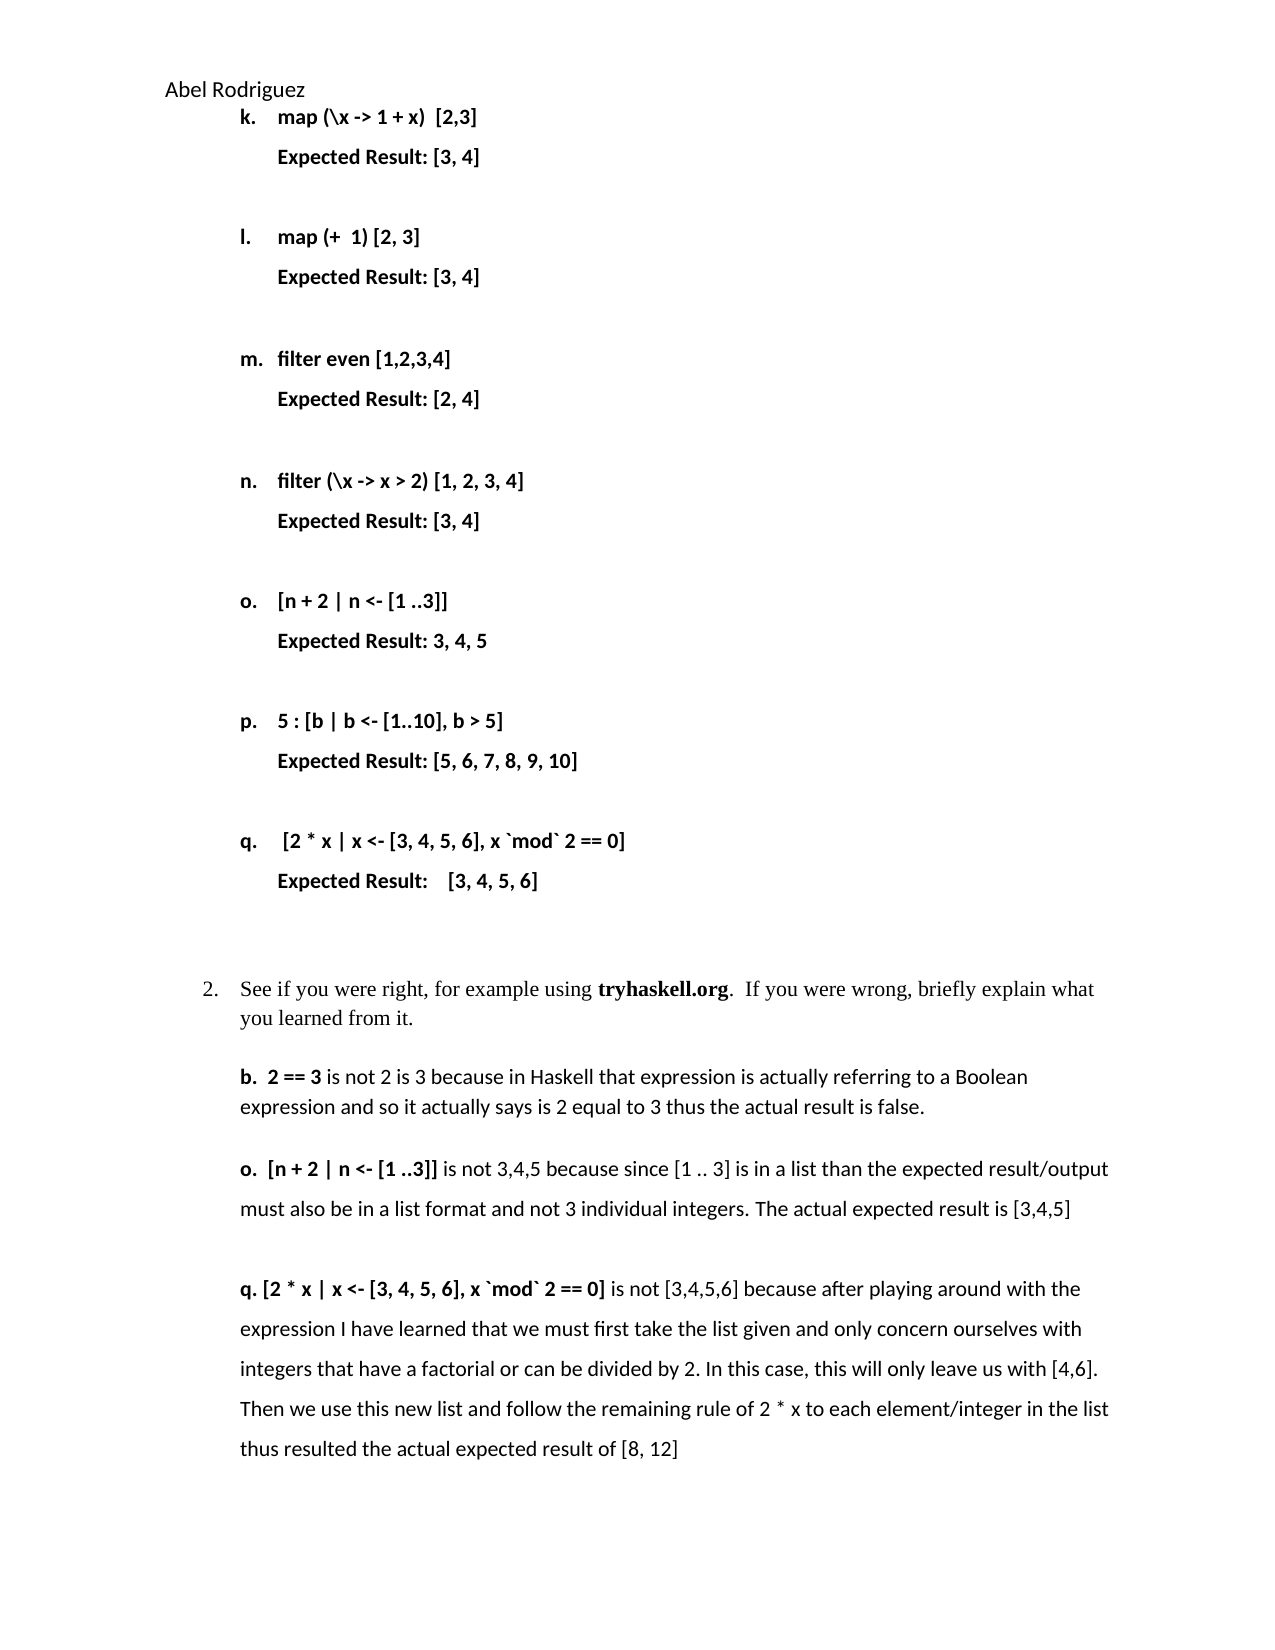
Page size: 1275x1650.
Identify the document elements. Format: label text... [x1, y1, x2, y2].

list Expected Result: 3, 4, 5 [277, 627, 1110, 654]
list filter (\x -> x > 2) [1, 2, 3, 4] [240, 467, 1110, 494]
list q. [2 * x | x <- [3, 4, 5, 6], x `mod` 2 == 0] is not [3,4,5,6] because after playing around with the expression I have learned that we must first take the list given and only concern ourselves with integers that have a factorial or can be divided by 2. In this case, this will only leave us with [4,6]. Then we use this new list and follow the remaining rule of 2 * x to each element/integer in the list thus resulted the actual expected result of [8, 12] [240, 1275, 1110, 1461]
list Expected Result: [3, 4] [277, 143, 1110, 170]
list Expected Result: [3, 4] [277, 263, 1110, 290]
list b. 2 == 3 is not 2 is 3 because in Haskell that expression is actually referring to a Boolean expression and so it actually says is 2 equal to 3 thus the actual result is false. [240, 1063, 1110, 1120]
list Expected Result: [3, 4] [277, 507, 1110, 534]
list filter even [1,2,3,4] [240, 345, 1110, 372]
list o. [n + 2 | n <- [1 ..3]] is not 3,4,5 because since [1 .. 3] is in a list than the expected result/output must also be in a list format and not 3 individual integers. The actual expected result is [3,4,5] [240, 1155, 1110, 1221]
list [2 * x | x <- [3, 4, 5, 6], x `mod` 2 == 0] [240, 827, 1110, 854]
list map (+ 1) [2, 3] [240, 223, 1110, 250]
list Expected Result: [5, 6, 7, 8, 9, 10] [277, 747, 1110, 774]
list See if you were right, for example using tryhaskell.org. If you were wrong, briefly explain what you learned from it. [202, 976, 1110, 1030]
list 5 : [b | b <- [1..10], b > 5] [240, 707, 1110, 734]
list map (\x -> 1 + x) [2,3] [240, 103, 1110, 130]
list [n + 2 | n <- [1 ..3]] [240, 587, 1110, 614]
list Expected Result: [2, 4] [277, 385, 1110, 412]
list Expected Result: [3, 4, 5, 6] [277, 867, 1110, 894]
